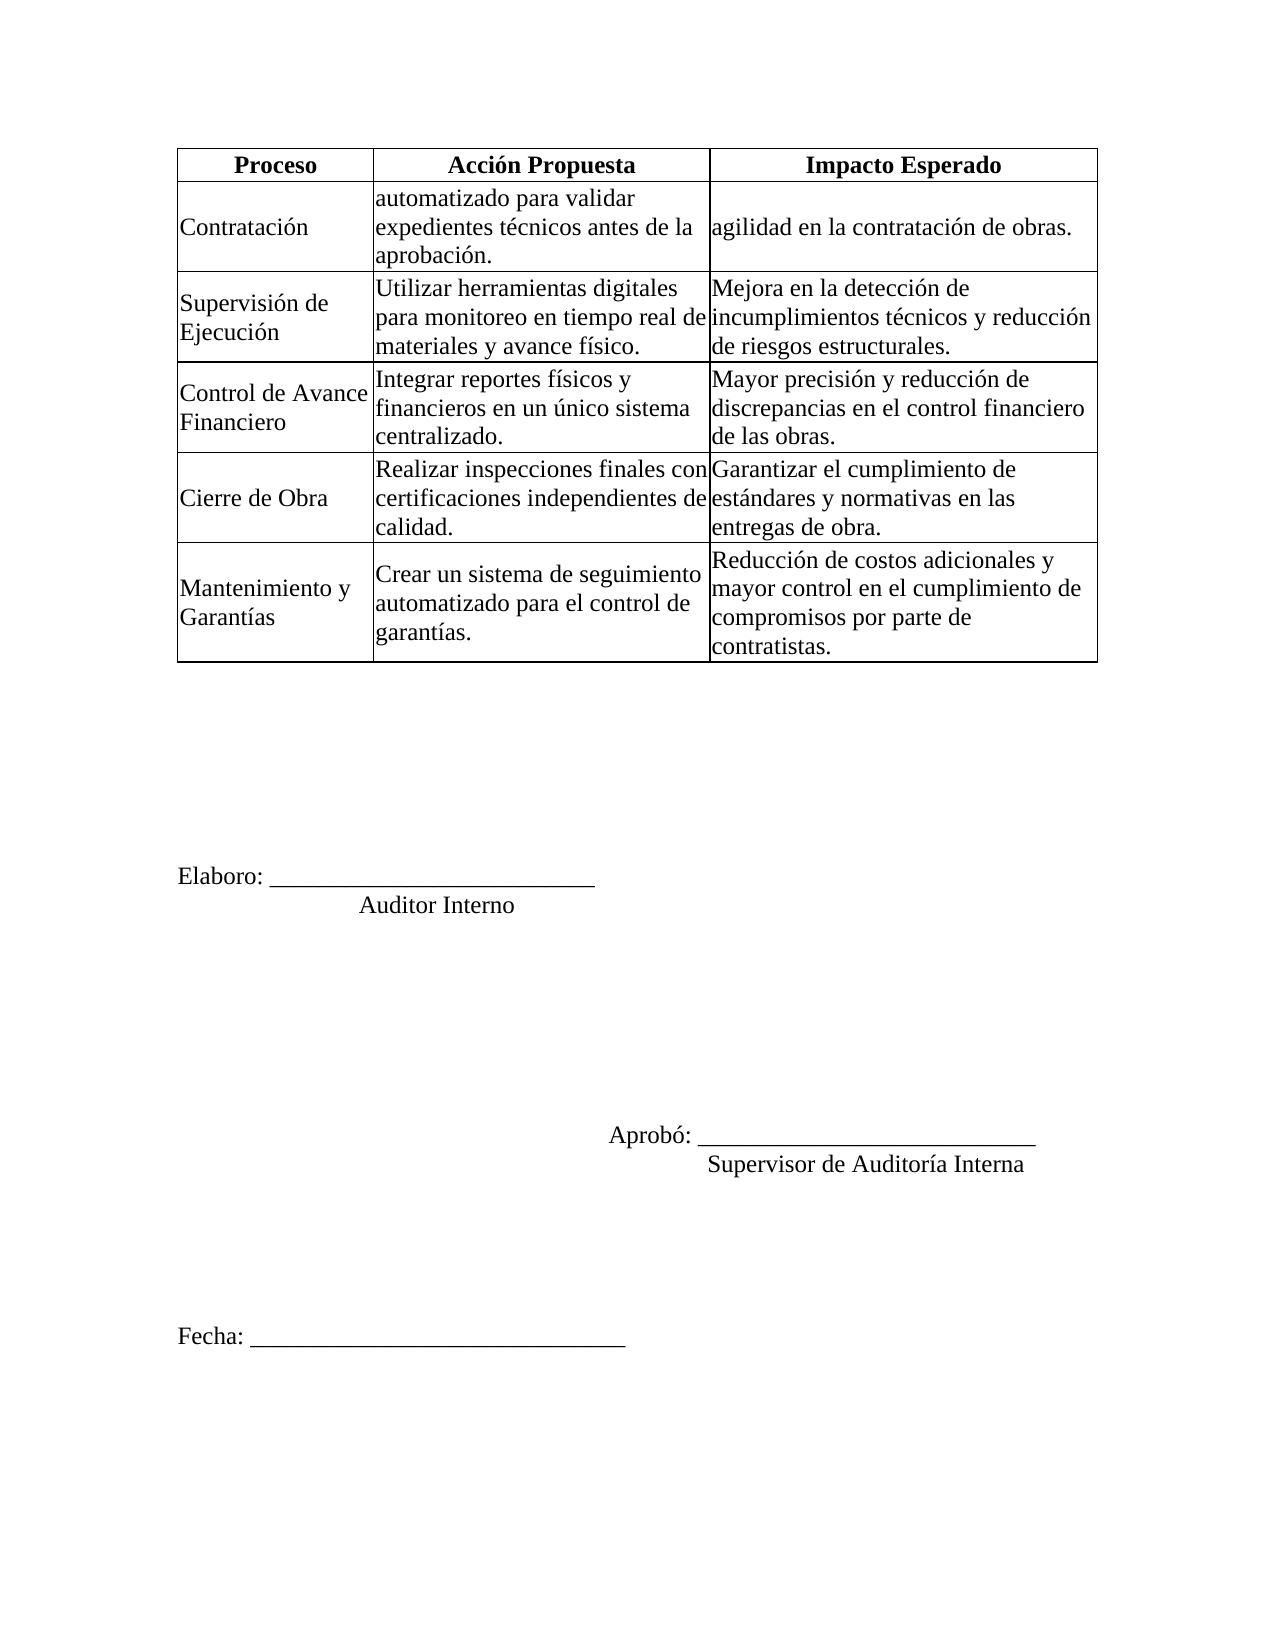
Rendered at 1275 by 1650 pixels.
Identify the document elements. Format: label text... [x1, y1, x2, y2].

table_cell Planeación y Contratación [178, 182, 373, 271]
table_cell Mantenimiento y Garantías [178, 543, 373, 661]
text Elaboro: __________________________ [177, 861, 1098, 890]
table_cell Supervisión de Ejecución [178, 272, 373, 361]
table_cell Control de Avance Financiero [178, 363, 373, 452]
table_cell Garantizar el cumplimiento de estándares y normativas en las entregas de obra. [711, 453, 1097, 542]
table_cell Utilizar herramientas digitales para monitoreo en tiempo real de materiales y avance físico. [374, 272, 709, 361]
table_header Impacto Esperado [711, 149, 1097, 181]
table_cell Realizar inspecciones finales con certificaciones independientes de calidad. [374, 453, 709, 542]
table_cell Cierre de Obra [178, 453, 373, 542]
text Aprobó: ___________________________ [472, 1120, 1098, 1149]
text Supervisor de Auditoría Interna [177, 1149, 1098, 1178]
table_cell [374, 182, 709, 271]
table_cell Reducción de costos adicionales y mayor control en el cumplimiento de compromisos por parte de contratistas. [711, 543, 1097, 661]
table_header Proceso [178, 149, 373, 181]
table_header Acción Propuesta [374, 149, 709, 181]
table_cell Mejora en la detección de incumplimientos técnicos y reducción de riesgos estructurales. [711, 272, 1097, 361]
table_cell Integrar reportes físicos y financieros en un único sistema centralizado. [374, 363, 709, 452]
table_cell Crear un sistema de seguimiento automatizado para el control de garantías. [374, 543, 709, 661]
text Fecha: ______________________________ [177, 1321, 1098, 1350]
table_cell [711, 182, 1097, 271]
text Auditor Interno [177, 890, 1098, 919]
table_cell Mayor precisión y reducción de discrepancias en el control financiero de las obras. [711, 363, 1097, 452]
